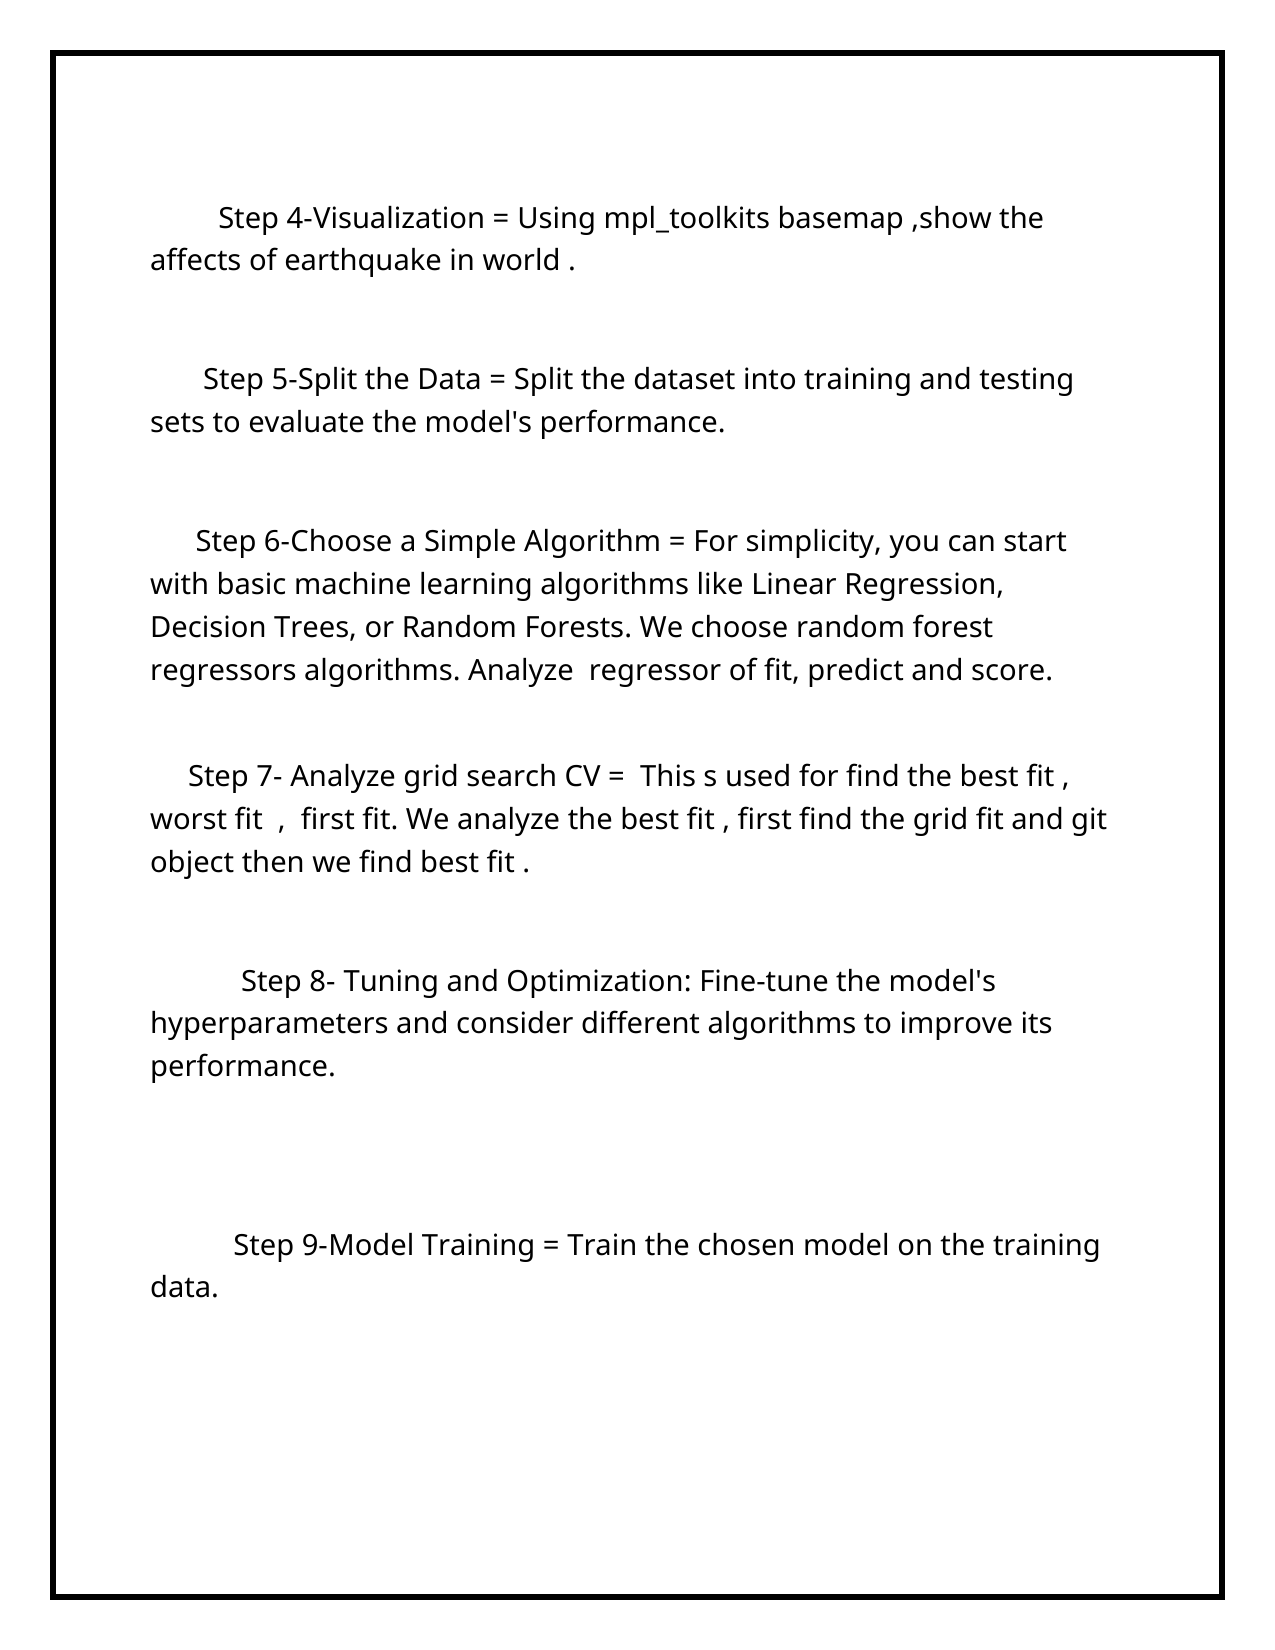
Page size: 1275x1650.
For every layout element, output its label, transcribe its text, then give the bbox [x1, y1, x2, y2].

text Step 9-Model Training = Train the chosen model on the training data. [150, 1224, 1125, 1306]
text Step 8- Tuning and Optimization: Fine-tune the model's hyperparameters and consider different algorithms to improve its performance. [150, 960, 1125, 1085]
text Step 7- Analyze grid search CV = This s used for find the best fit , worst fit , first fit. We analyze the best fit , first find the grid fit and git object then we find best fit . [150, 755, 1125, 881]
text Step 6-Choose a Simple Algorithm = For simplicity, you can start with basic machine learning algorithms like Linear Regression, Decision Trees, or Random Forests. We choose random forest regressors algorithms. Analyze regressor of fit, predict and score. [150, 520, 1125, 688]
text Step 4-Visualization = Using mpl_toolkits basemap ,show the affects of earthquake in world . [150, 197, 1125, 279]
text Step 5-Split the Data = Split the dataset into training and testing sets to evaluate the model's performance. [150, 359, 1125, 441]
